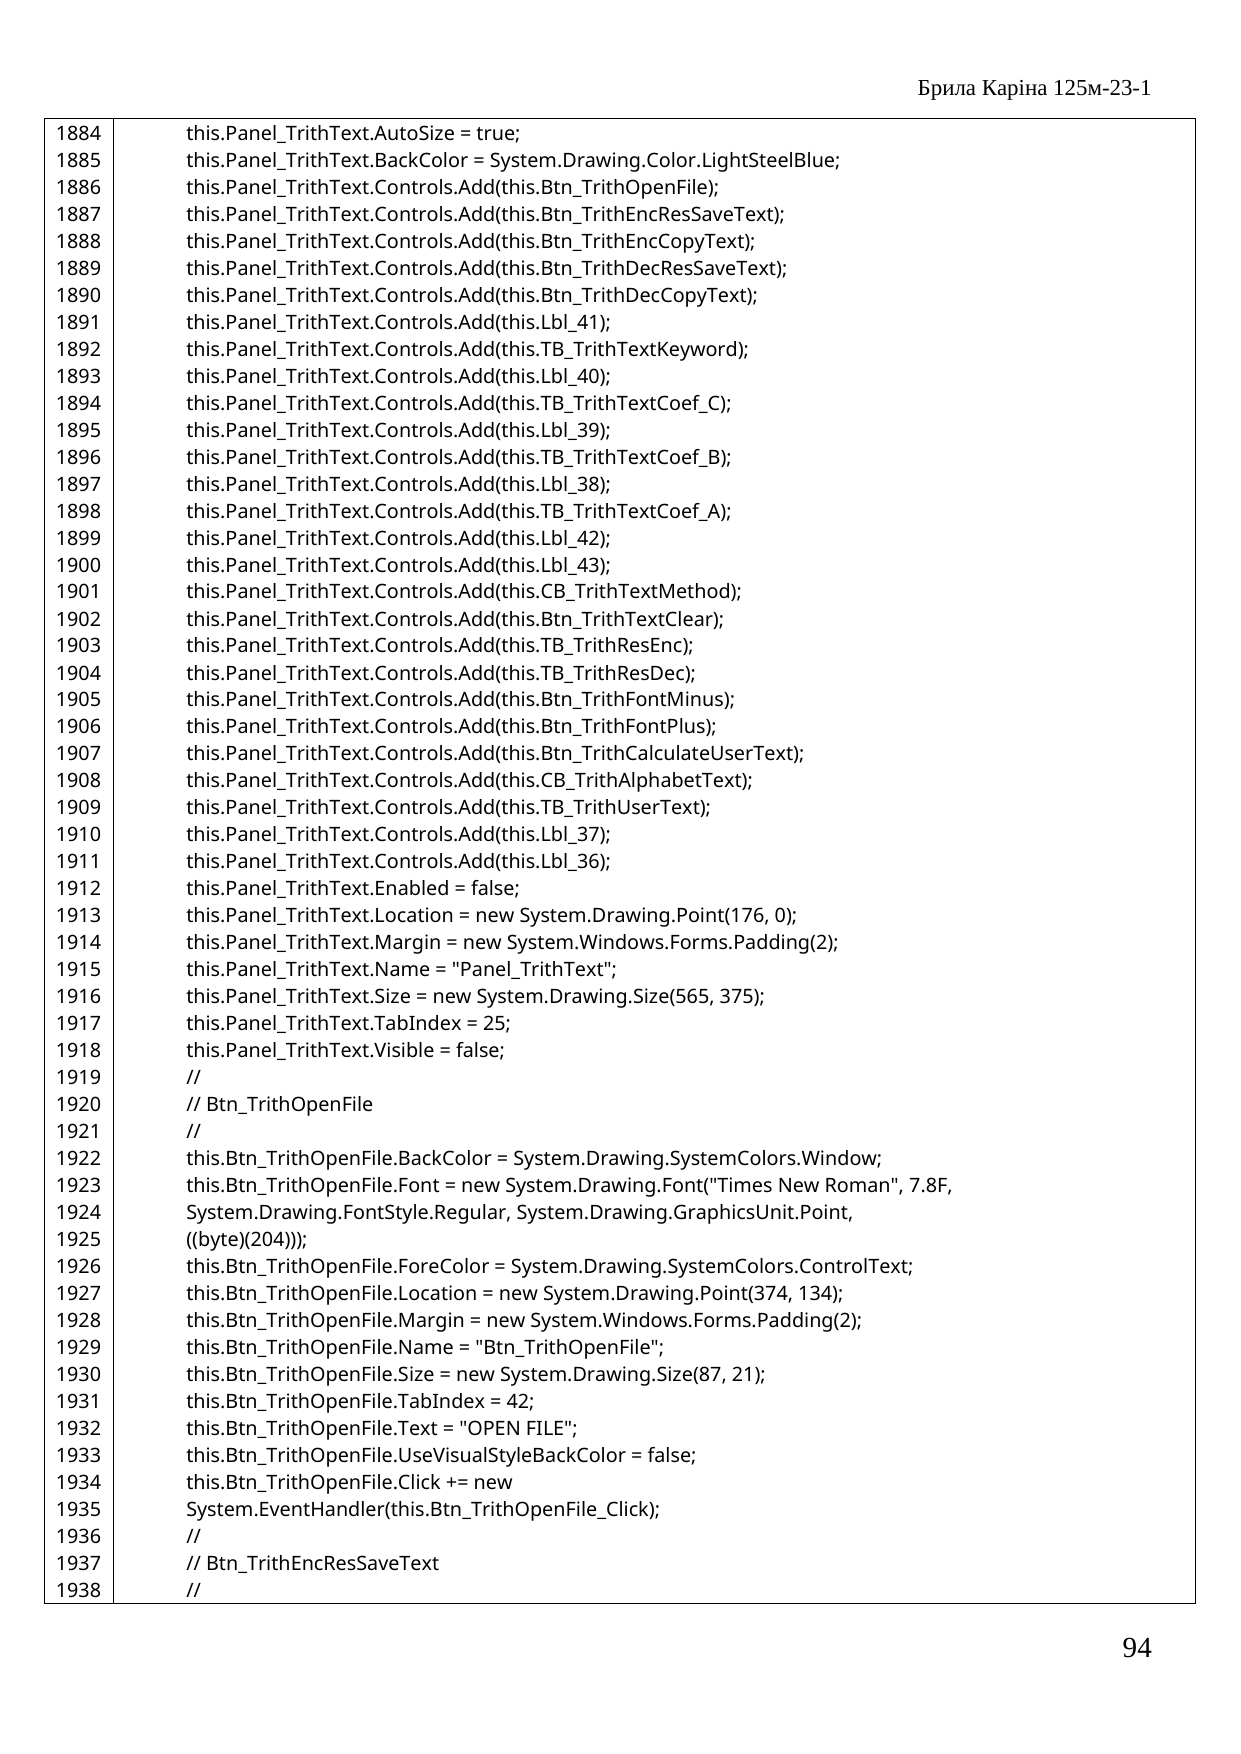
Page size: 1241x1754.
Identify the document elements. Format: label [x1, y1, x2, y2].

table_header [45, 119, 113, 1603]
table_header [114, 119, 1195, 1603]
